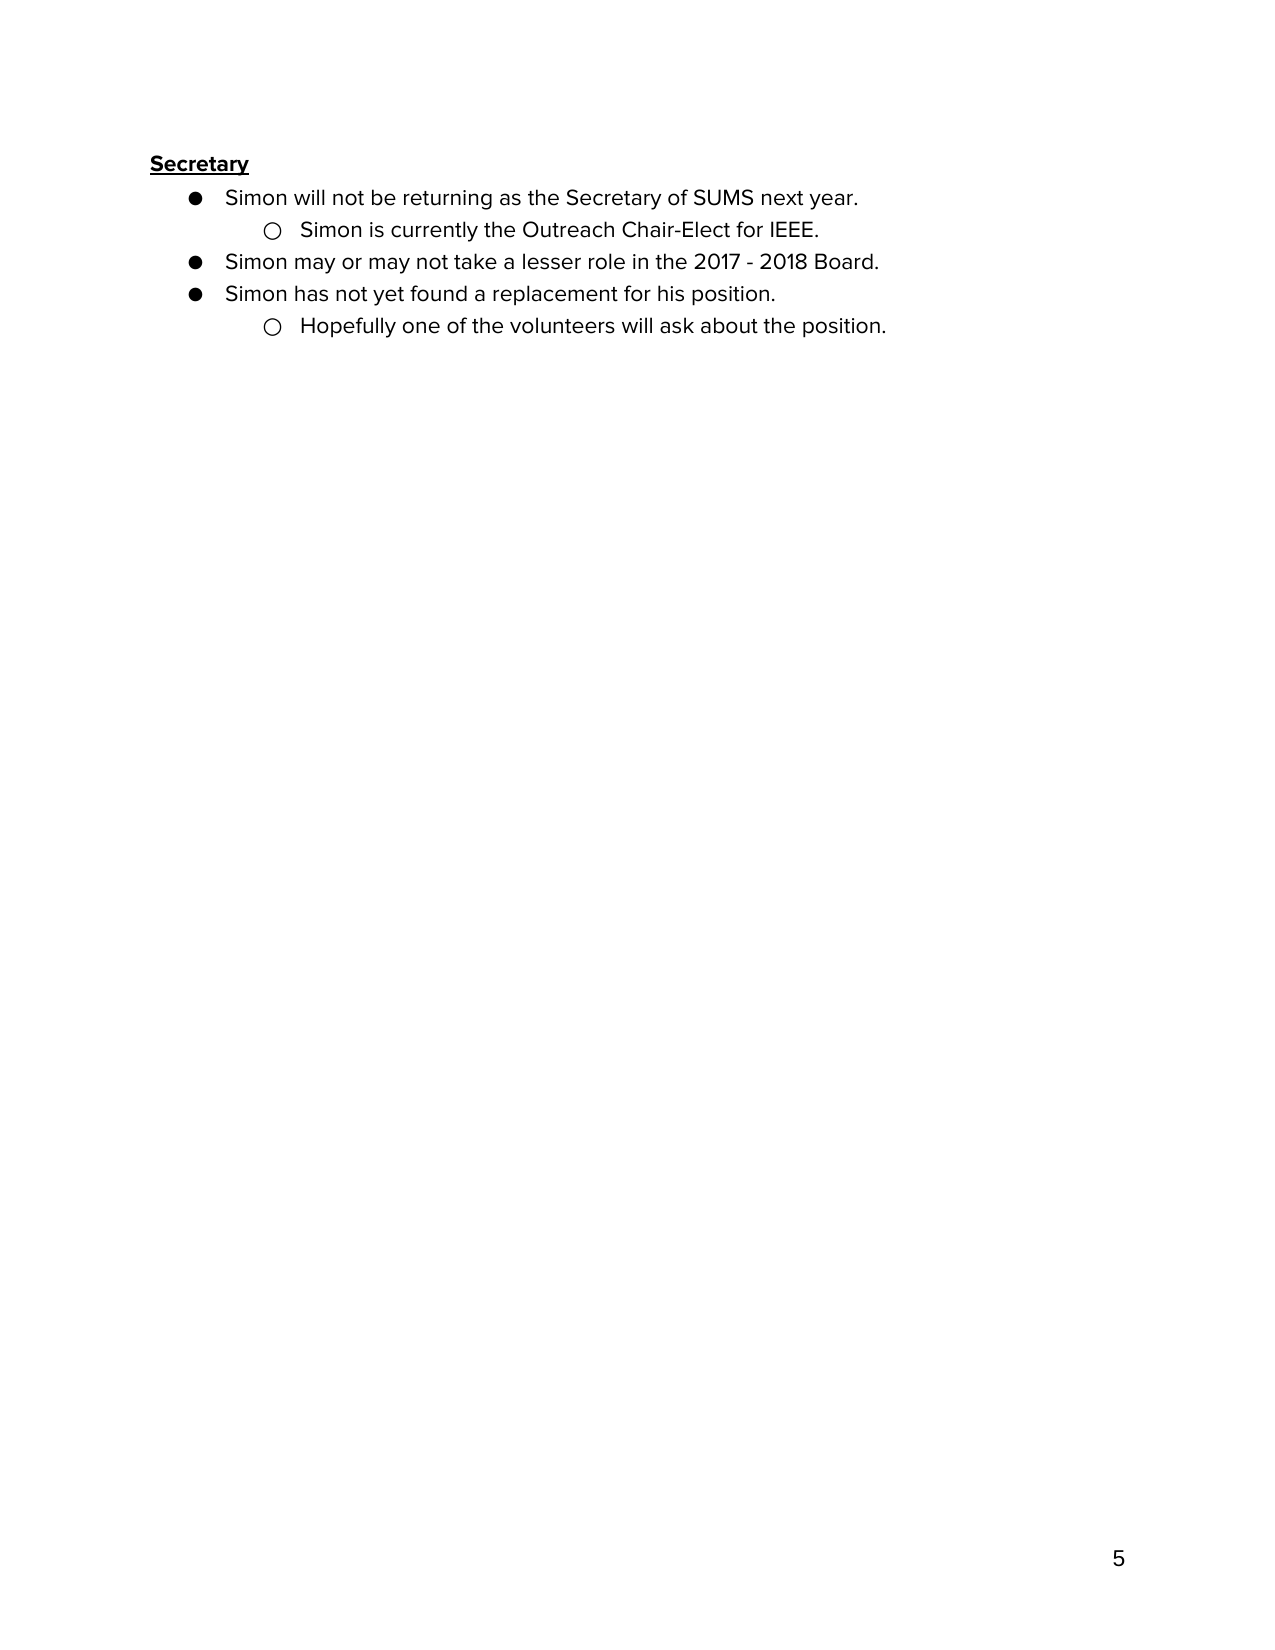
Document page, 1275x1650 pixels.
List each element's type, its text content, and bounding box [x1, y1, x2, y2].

title Secretary [150, 150, 1125, 178]
list Hopefully one of the volunteers will ask about the position. [262, 312, 1125, 340]
list Simon will not be returning as the Secretary of SUMS next year. [187, 184, 1125, 212]
list Simon has not yet found a replacement for his position. [187, 280, 1125, 308]
list Simon is currently the Outreach Chair-Elect for IEEE. [262, 216, 1125, 244]
list Simon may or may not take a lesser role in the 2017 - 2018 Board. [187, 248, 1125, 276]
